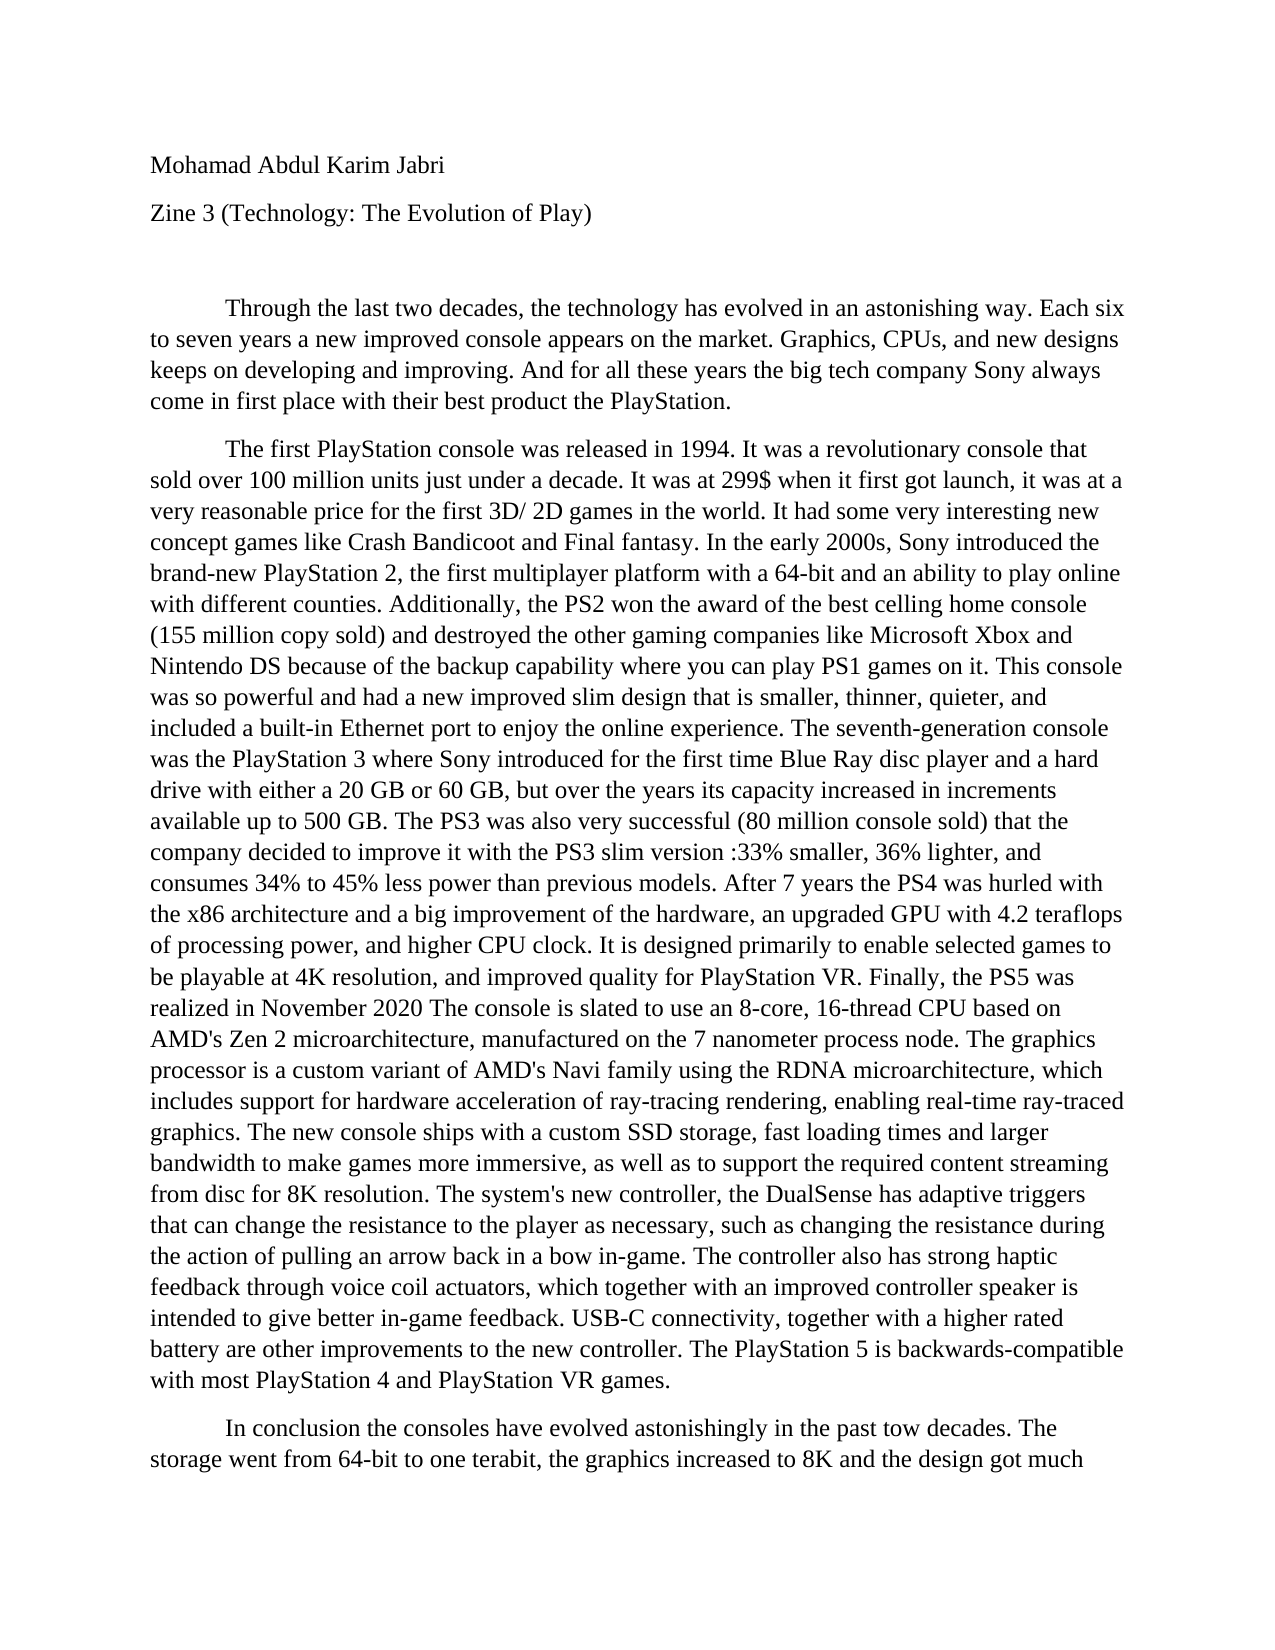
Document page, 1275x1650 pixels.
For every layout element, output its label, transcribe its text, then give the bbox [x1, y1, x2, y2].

text The first PlayStation console was released in 1994. It was a revolutionary console that sold over 100 million units just under a decade. It was at 299$ when it first got launch, it was at a very reasonable price for the first 3D/ 2D games in the world. It had some very interesting new concept games like Crash Bandicoot and Final fantasy. In the early 2000s, Sony introduced the brand-new PlayStation 2, the first multiplayer platform with a 64-bit and an ability to play online with different counties. Additionally, the PS2 won the award of the best celling home console (155 million copy sold) and destroyed the other gaming companies like Microsoft Xbox and Nintendo DS because of the backup capability where you can play PS1 games on it. This console was so powerful and had a new improved slim design that is smaller, thinner, quieter, and included a built-in Ethernet port to enjoy the online experience. The seventh-generation console was the PlayStation 3 where Sony introduced for the first time Blue Ray disc player and a hard drive with either a 20 GB or 60 GB, but over the years its capacity increased in increments available up to 500 GB. The PS3 was also very successful (80 million console sold) that the company decided to improve it with the PS3 slim version :33% smaller, 36% lighter, and consumes 34% to 45% less power than previous models. After 7 years the PS4 was hurled with the x86 architecture and a big improvement of the hardware, an upgraded GPU with 4.2 teraflops of processing power, and higher CPU clock. It is designed primarily to enable selected games to be playable at 4K resolution, and improved quality for PlayStation VR. Finally, the PS5 was realized in November 2020 The console is slated to use an 8-core, 16-thread CPU based on AMD's Zen 2 microarchitecture, manufactured on the 7 nanometer process node. The graphics processor is a custom variant of AMD's Navi family using the RDNA microarchitecture, which includes support for hardware acceleration of ray-tracing rendering, enabling real-time ray-traced graphics. The new console ships with a custom SSD storage, fast loading times and larger bandwidth to make games more immersive, as well as to support the required content streaming from disc for 8K resolution. The system's new controller, the DualSense has adaptive triggers that can change the resistance to the player as necessary, such as changing the resistance during the action of pulling an arrow back in a bow in-game. The controller also has strong haptic feedback through voice coil actuators, which together with an improved controller speaker is intended to give better in-game feedback. USB-C connectivity, together with a higher rated battery are other improvements to the new controller. The PlayStation 5 is backwards-compatible with most PlayStation 4 and PlayStation VR games. [150, 434, 1125, 1394]
text Mohamad Abdul Karim Jabri [150, 150, 1125, 179]
text Through the last two decades, the technology has evolved in an astonishing way. Each six to seven years a new improved console appears on the market. Graphics, CPUs, and new designs keeps on developing and improving. And for all these years the big tech company Sony always come in first place with their best product the PlayStation. [150, 293, 1125, 415]
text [150, 1413, 1125, 1473]
text Zine 3 (Technology: The Evolution of Play) [583, 198, 1125, 226]
